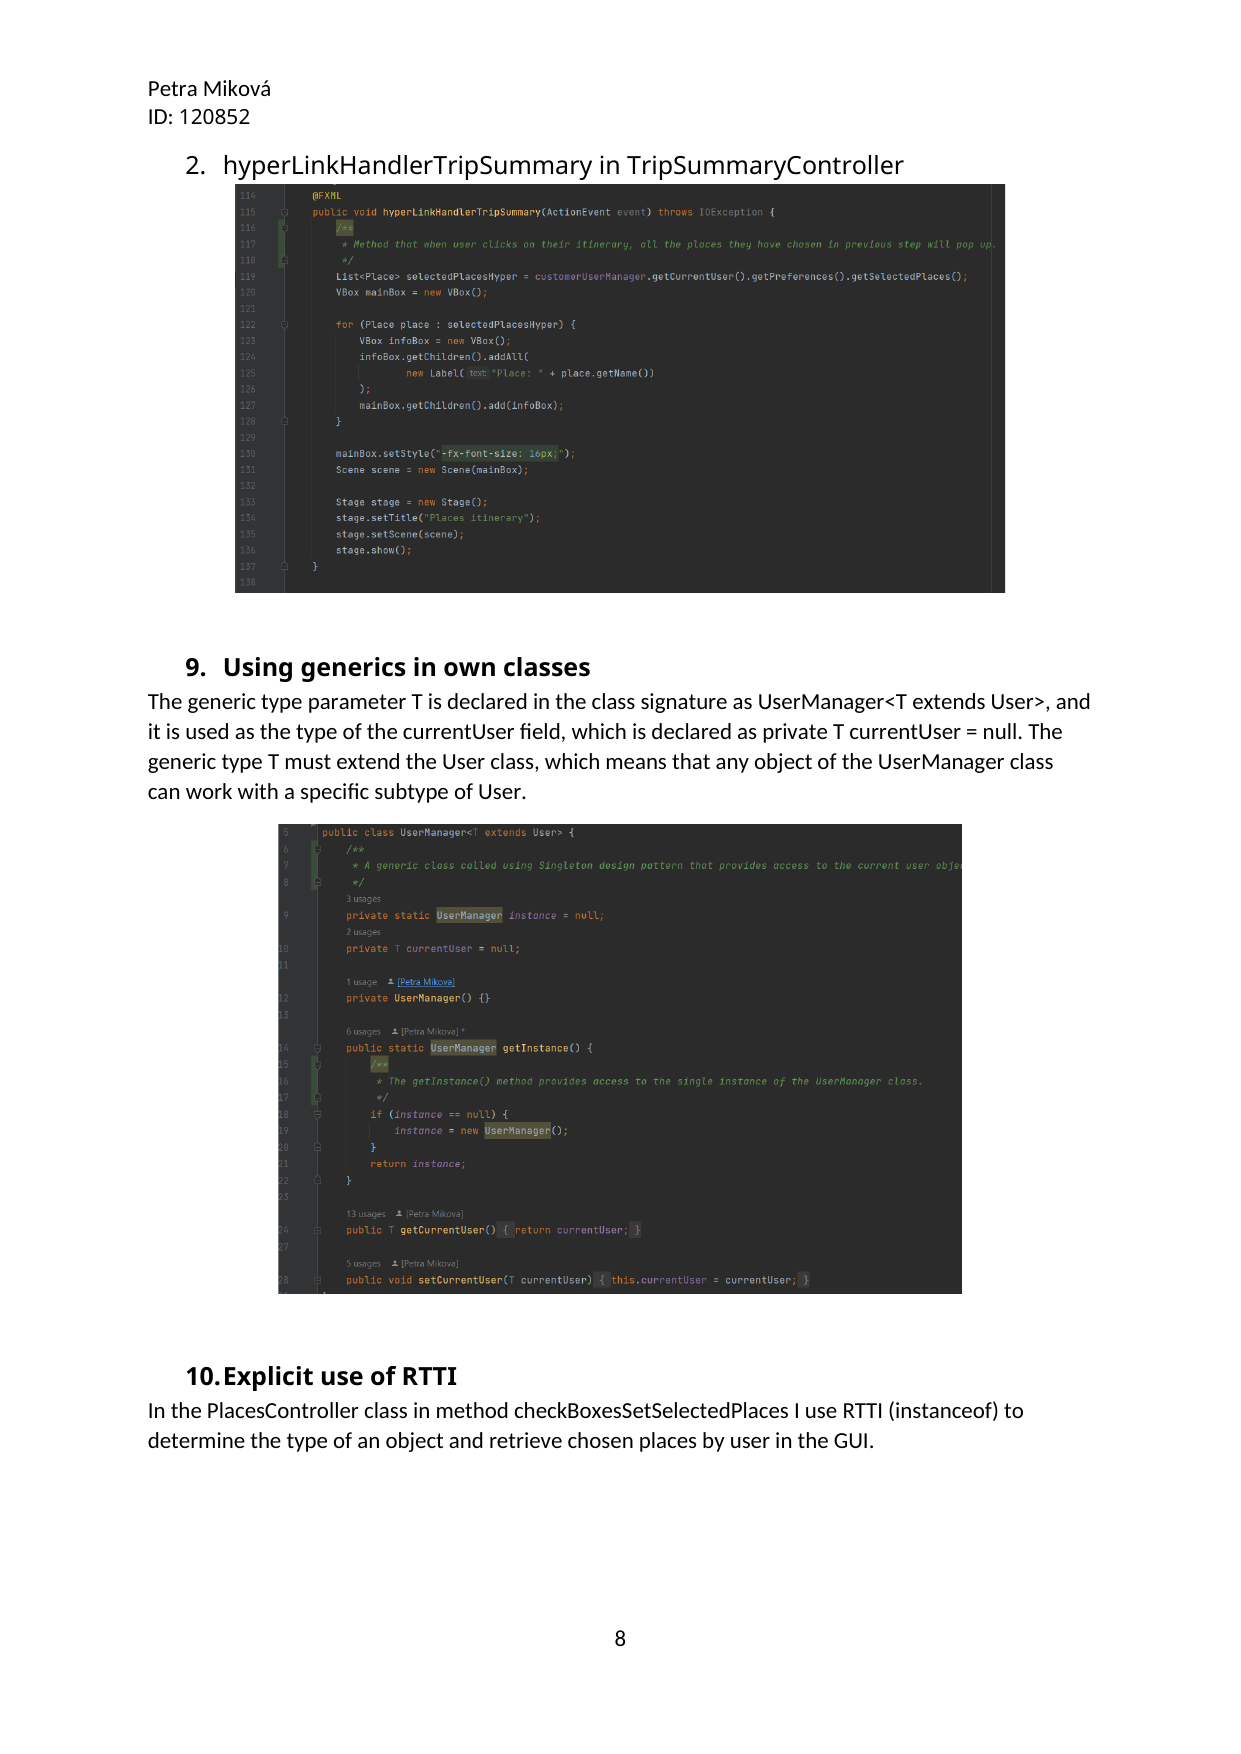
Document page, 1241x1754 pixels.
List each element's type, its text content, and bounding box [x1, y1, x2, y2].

text Using generics in own classes [185, 650, 1093, 684]
text In the PlacesController class in method checkBoxesSetSelectedPlaces I use RTTI (instanceof) to determine the type of an object and retrieve chosen places by user in the GUI. [148, 1396, 1093, 1454]
text hyperLinkHandlerTripSummary in TripSummaryController [185, 148, 1093, 182]
picture [235, 184, 1006, 593]
text Explicit use of RTTI [185, 1359, 1093, 1393]
text The generic type parameter T is declared in the class signature as UserManager<T extends User>, and it is used as the type of the currentUser field, which is declared as private T currentUser = null. The generic type T must extend the User class, which means that any object of the UserManager class can work with a specific subtype of User. [148, 687, 1093, 805]
picture [278, 824, 962, 1294]
